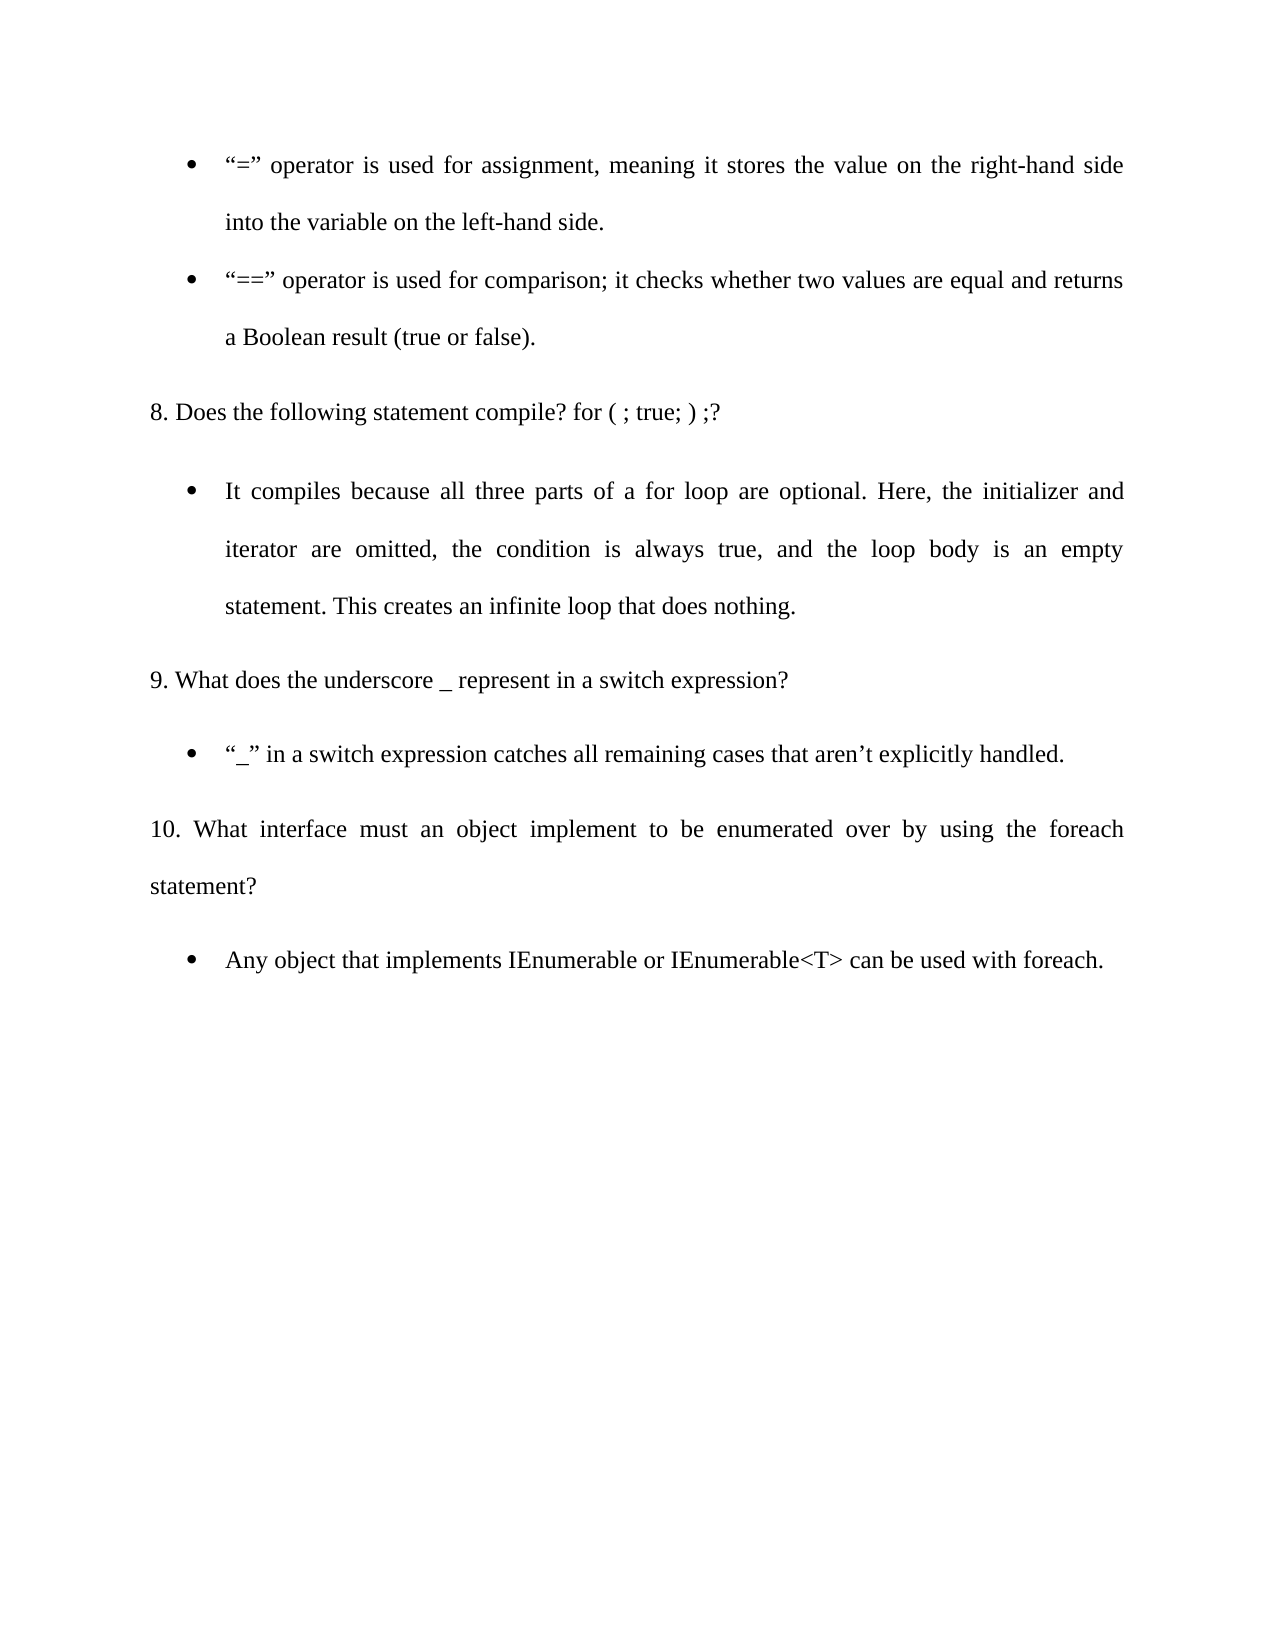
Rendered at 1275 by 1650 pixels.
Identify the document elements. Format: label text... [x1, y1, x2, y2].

text 9. What does the underscore _ represent in a switch expression? [150, 665, 1125, 694]
list “==” operator is used for comparison; it checks whether two values are equal and returns a Boolean result (true or false). [187, 265, 1125, 351]
text 8. Does the following statement compile? for ( ; true; ) ;? [150, 397, 1125, 425]
list “=” operator is used for assignment, meaning it stores the value on the right-hand side into the variable on the left-hand side. [187, 150, 1125, 236]
list It compiles because all three parts of a for loop are optional. Here, the initializer and iterator are omitted, the condition is always true, and the loop body is an empty statement. This creates an infinite loop that does nothing. [187, 476, 1125, 620]
text 10. What interface must an object implement to be enumerated over by using the foreach statement? [150, 814, 1125, 900]
list “_” in a switch expression catches all remaining cases that aren’t explicitly handled. [187, 739, 1125, 768]
list Any object that implements IEnumerable or IEnumerable<T> can be used with foreach. [187, 945, 1125, 974]
